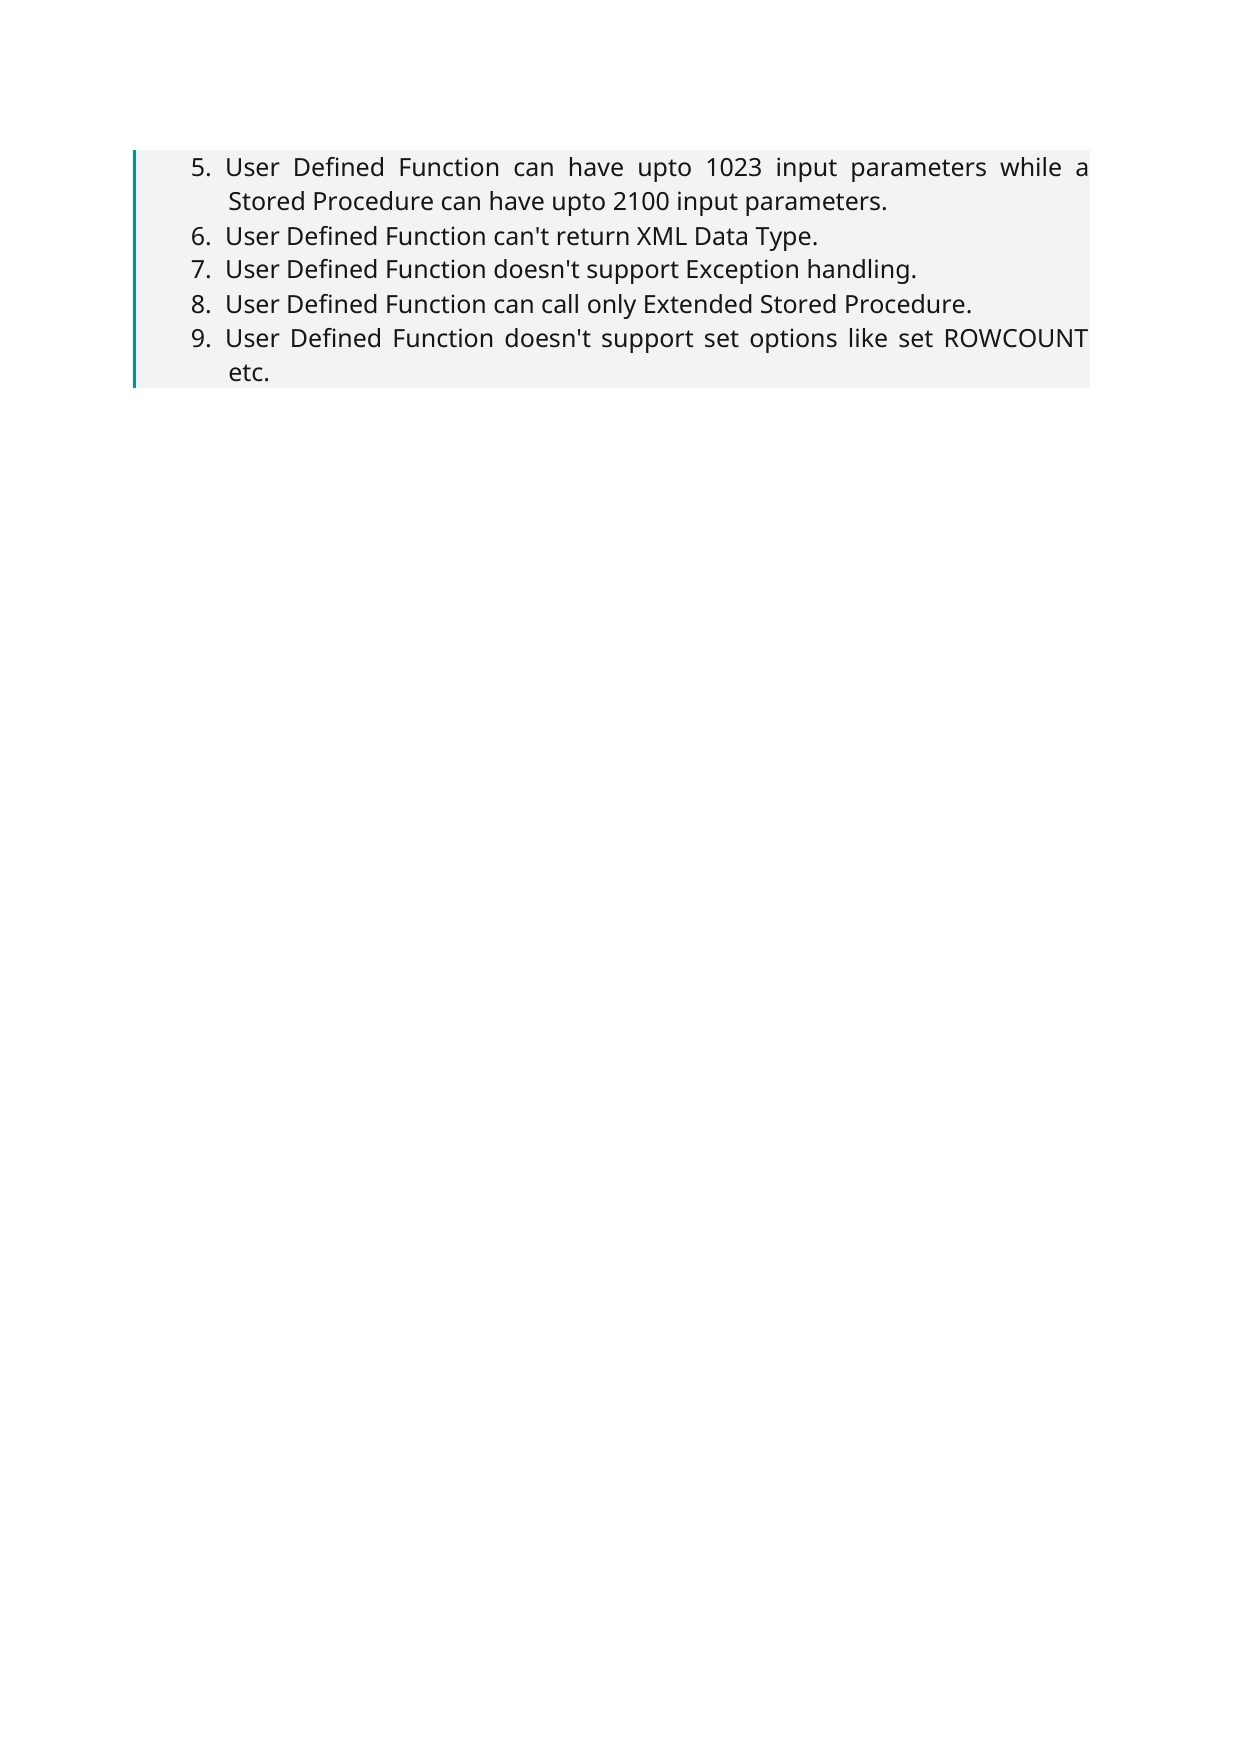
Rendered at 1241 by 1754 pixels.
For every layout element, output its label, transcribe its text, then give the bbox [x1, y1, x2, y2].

list User Defined Function can call only Extended Stored Procedure. [136, 286, 1090, 320]
list User Defined Function doesn't support Exception handling. [136, 252, 1090, 286]
list User Defined Function can't return XML Data Type. [136, 218, 1090, 252]
list User Defined Function can have upto 1023 input parameters while a Stored Procedure can have upto 2100 input parameters. [136, 150, 1090, 218]
list User Defined Function doesn't support set options like set ROWCOUNT etc. [136, 320, 1090, 388]
